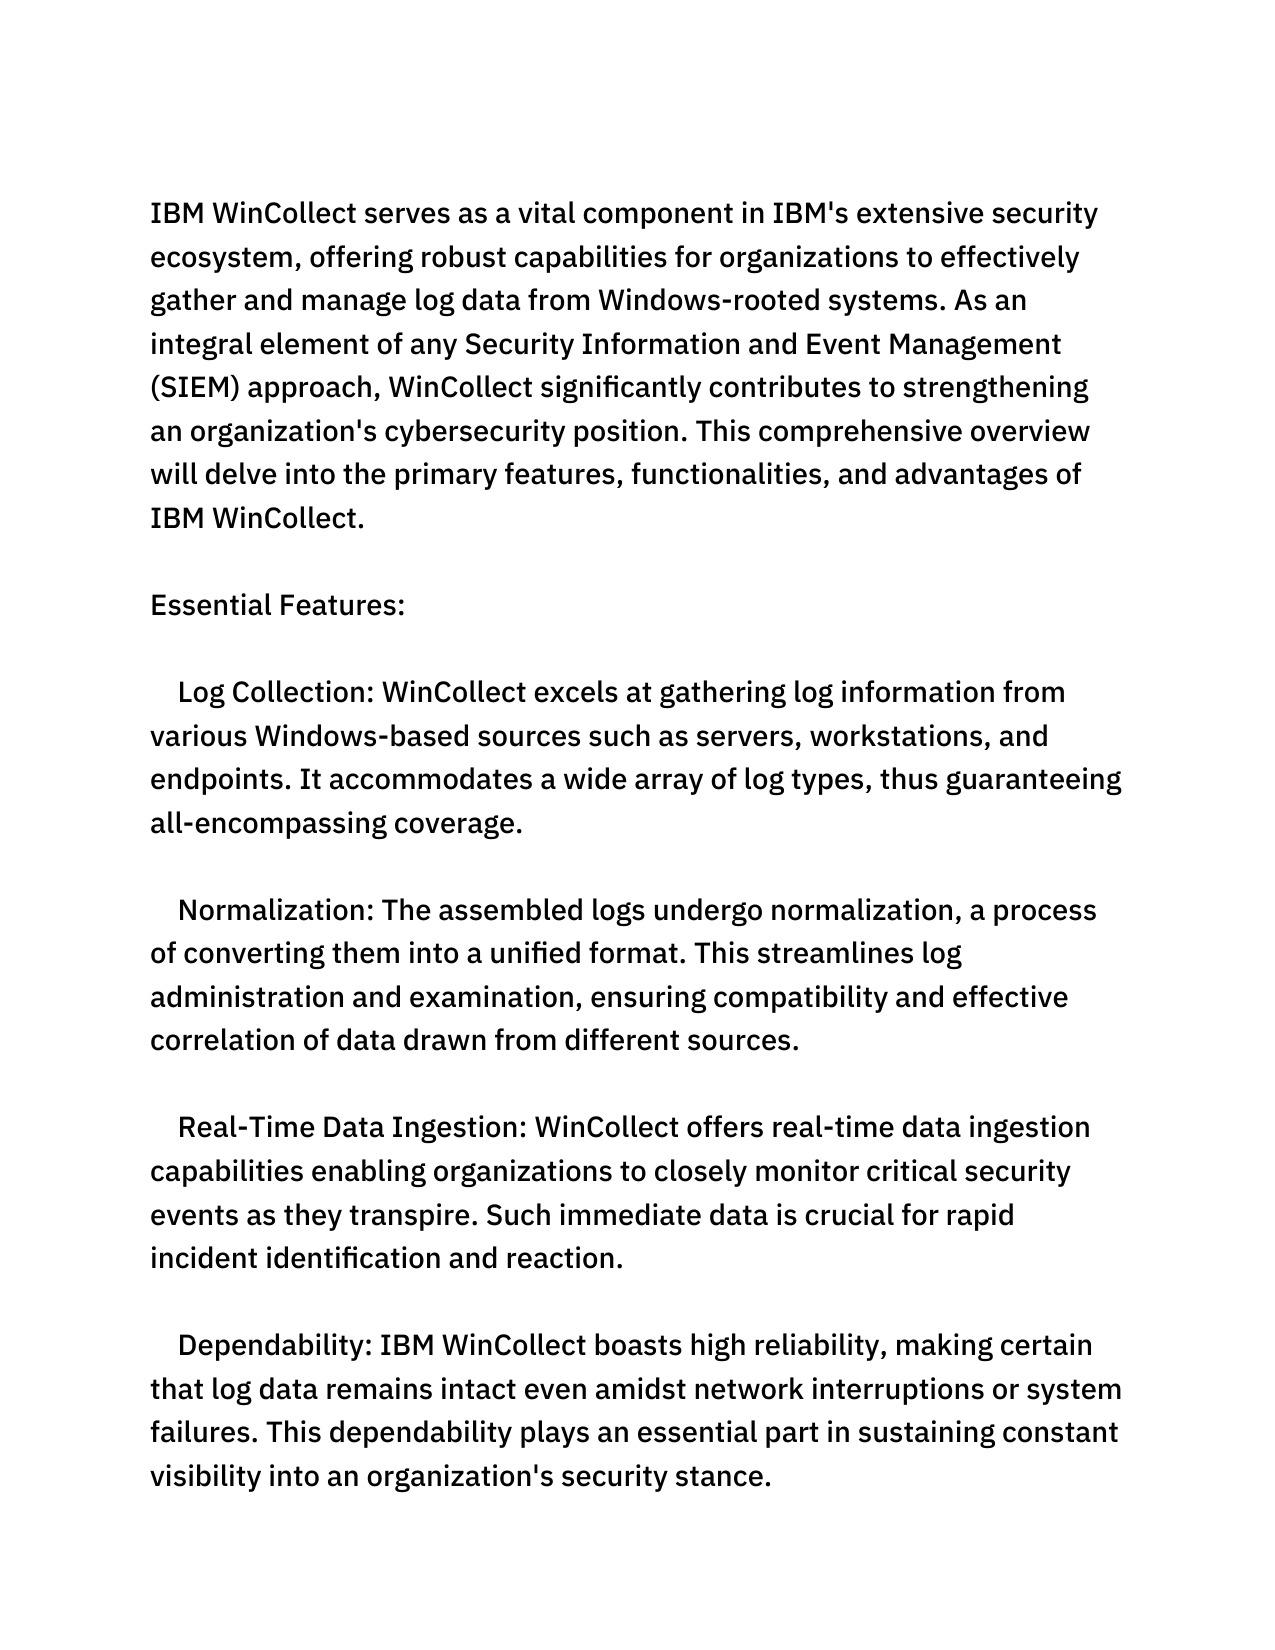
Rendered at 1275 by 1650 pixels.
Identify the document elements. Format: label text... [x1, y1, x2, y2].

text Normalization: The assembled logs undergo normalization, a process of converting them into a unified format. This streamlines log administration and examination, ensuring compatibility and effective correlation of data drawn from different sources. [150, 890, 1125, 1059]
text Dependability: IBM WinCollect boasts high reliability, making certain that log data remains intact even amidst network interruptions or system failures. This dependability plays an essential part in sustaining constant visibility into an organization's security stance. [150, 1326, 1125, 1494]
text Log Collection: WinCollect excels at gathering log information from various Windows-based sources such as servers, workstations, and endpoints. It accommodates a wide array of log types, thus guaranteeing all-encompassing coverage. [150, 672, 1125, 841]
text IBM WinCollect serves as a vital component in IBM's extensive security ecosystem, offering robust capabilities for organizations to effectively gather and manage log data from Windows-rooted systems. As an integral element of any Security Information and Event Management (SIEM) approach, WinCollect significantly contributes to strengthening an organization's cybersecurity position. This comprehensive overview will delve into the primary features, functionalities, and advantages of IBM WinCollect. [150, 193, 1125, 536]
text Essential Features: [150, 585, 1125, 623]
text Real-Time Data Ingestion: WinCollect offers real-time data ingestion capabilities enabling organizations to closely monitor critical security events as they transpire. Such immediate data is crucial for rapid incident identification and reaction. [150, 1108, 1125, 1276]
